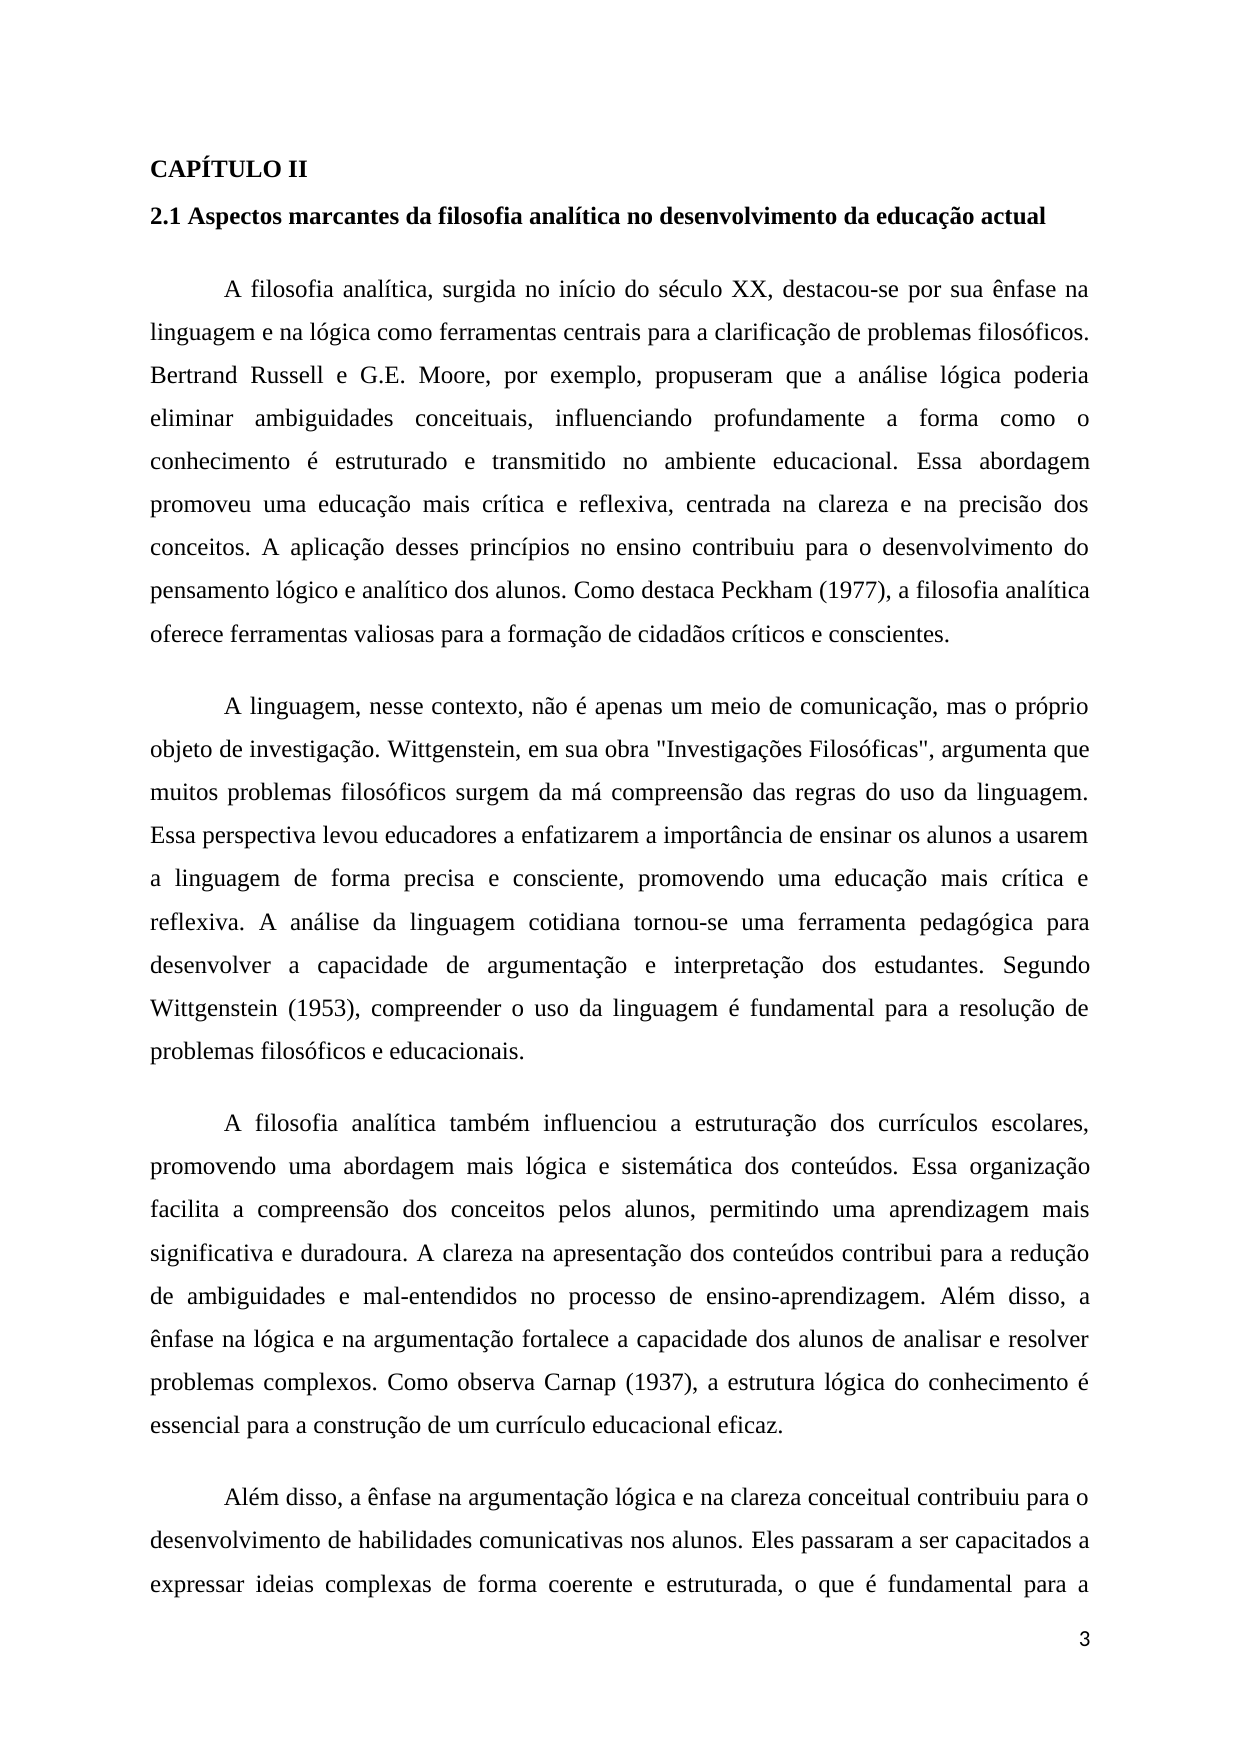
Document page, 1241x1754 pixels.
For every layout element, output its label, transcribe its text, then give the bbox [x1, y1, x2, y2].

subtitle CAPÍTULO II [150, 154, 1090, 183]
subtitle 2.1 Aspectos marcantes da filosofia analítica no desenvolvimento da educação actual [150, 201, 1090, 230]
text A filosofia analítica, surgida no início do século XX, destacou-se por sua ênfase na linguagem e na lógica como ferramentas centrais para a clarificação de problemas filosóficos. Bertrand Russell e G.E. Moore, por exemplo, propuseram que a análise lógica poderia eliminar ambiguidades conceituais, influenciando profundamente a forma como o conhecimento é estruturado e transmitido no ambiente educacional. Essa abordagem promoveu uma educação mais crítica e reflexiva, centrada na clareza e na precisão dos conceitos. A aplicação desses princípios no ensino contribuiu para o desenvolvimento do pensamento lógico e analítico dos alunos. Como destaca Peckham (1977), a filosofia analítica oferece ferramentas valiosas para a formação de cidadãos críticos e conscientes. [150, 274, 1090, 647]
text A filosofia analítica também influenciou a estruturação dos currículos escolares, promovendo uma abordagem mais lógica e sistemática dos conteúdos. Essa organização facilita a compreensão dos conceitos pelos alunos, permitindo uma aprendizagem mais significativa e duradoura. A clareza na apresentação dos conteúdos contribui para a redução de ambiguidades e mal-entendidos no processo de ensino-aprendizagem. Além disso, a ênfase na lógica e na argumentação fortalece a capacidade dos alunos de analisar e resolver problemas complexos. Como observa Carnap (1937), a estrutura lógica do conhecimento é essencial para a construção de um currículo educacional eficaz. [150, 1108, 1090, 1439]
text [150, 1482, 1090, 1597]
text A linguagem, nesse contexto, não é apenas um meio de comunicação, mas o próprio objeto de investigação. Wittgenstein, em sua obra "Investigações Filosóficas", argumenta que muitos problemas filosóficos surgem da má compreensão das regras do uso da linguagem. Essa perspectiva levou educadores a enfatizarem a importância de ensinar os alunos a usarem a linguagem de forma precisa e consciente, promovendo uma educação mais crítica e reflexiva. A análise da linguagem cotidiana tornou-se uma ferramenta pedagógica para desenvolver a capacidade de argumentação e interpretação dos estudantes. Segundo Wittgenstein (1953), compreender o uso da linguagem é fundamental para a resolução de problemas filosóficos e educacionais. [150, 691, 1090, 1065]
